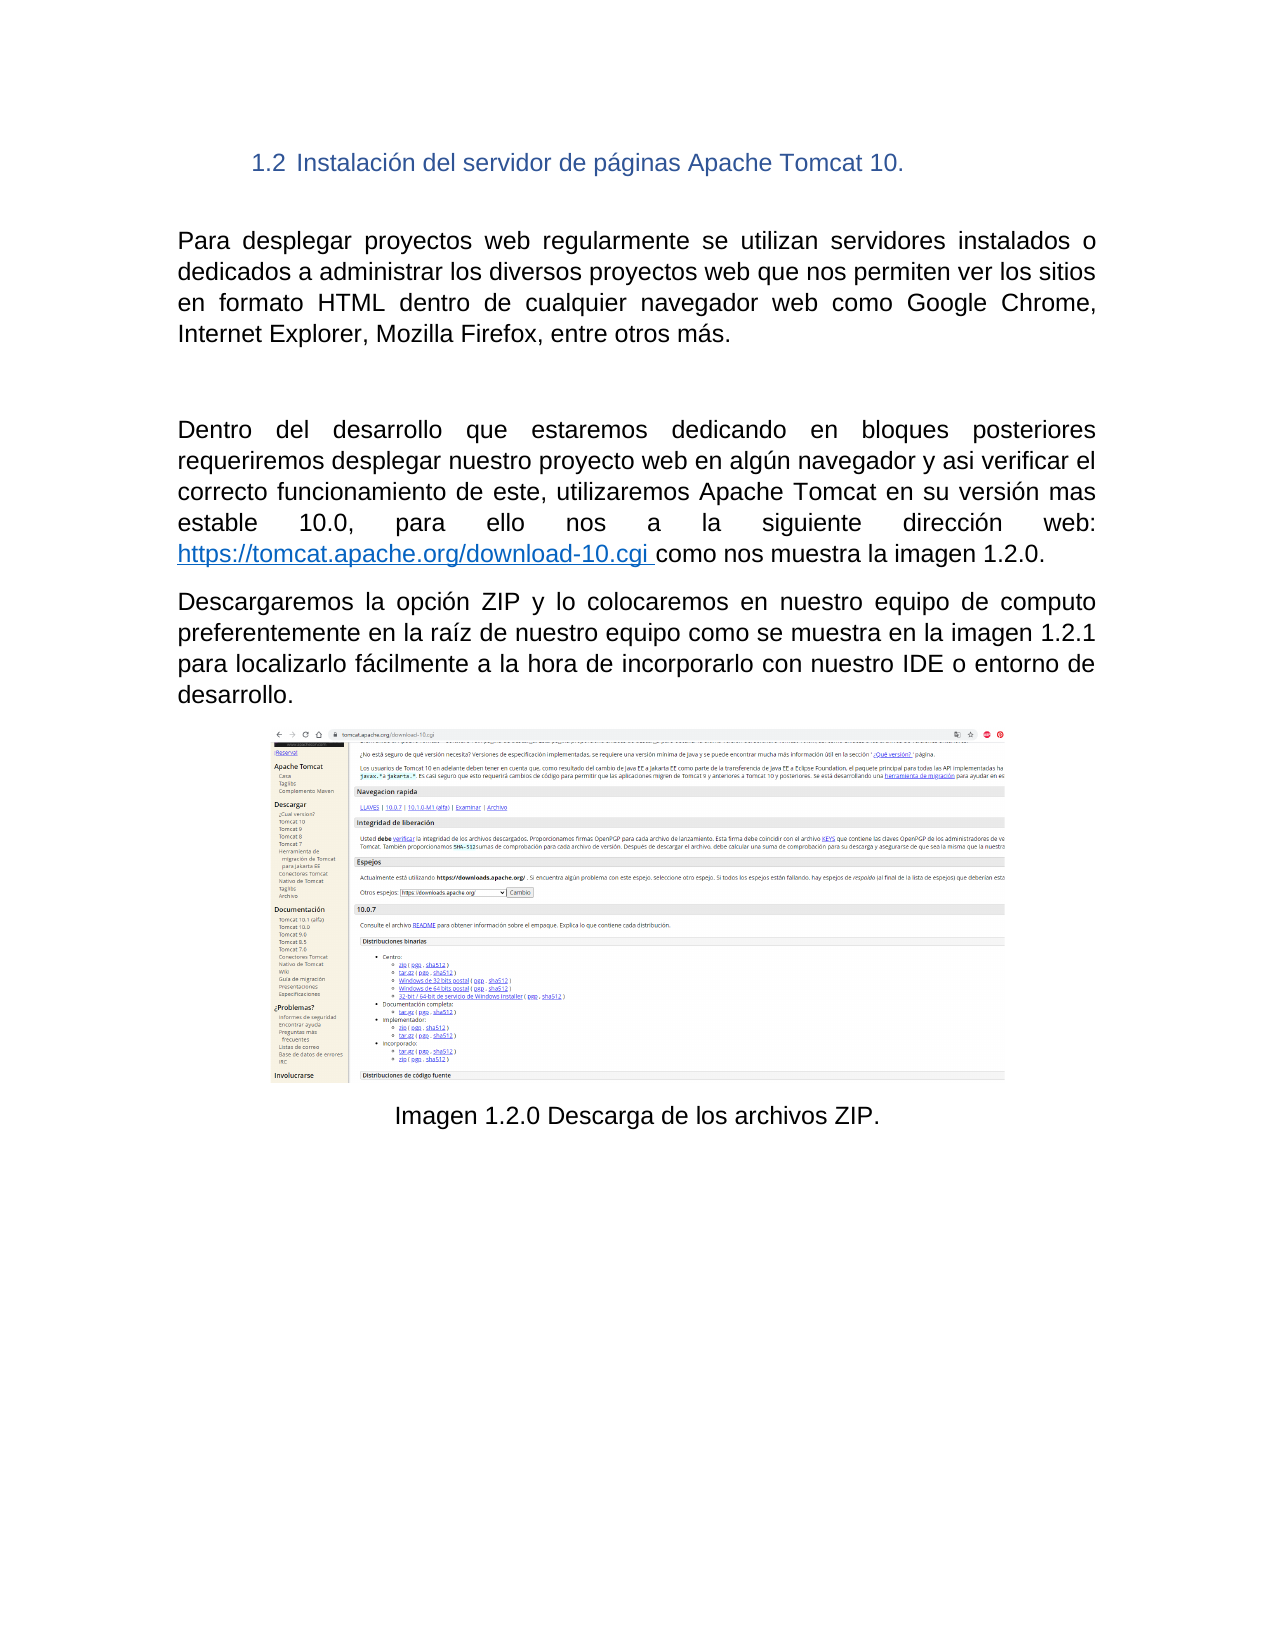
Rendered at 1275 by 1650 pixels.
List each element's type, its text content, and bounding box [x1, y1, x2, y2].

picture [270, 727, 1005, 1083]
text Dentro del desarrollo que estaremos dedicando en bloques posteriores requeriremos desplegar nuestro proyecto web en algún navegador y asi verificar el correcto funcionamiento de este, utilizaremos Apache Tomcat en su versión mas estable 10.0, para ello nos a la siguiente dirección web: https://tomcat.apache.org/download-10.cgi como nos muestra la imagen 1.2.0. [177, 415, 1098, 568]
text Descargaremos la opción ZIP y lo colocaremos en nuestro equipo de computo preferentemente en la raíz de nuestro equipo como se muestra en la imagen 1.2.1 para localizarlo fácilmente a la hora de incorporarlo con nuestro IDE o entorno de desarrollo. [177, 587, 1098, 709]
text Imagen 1.2.0 Descarga de los archivos ZIP. [177, 1101, 1098, 1130]
text Para desplegar proyectos web regularmente se utilizan servidores instalados o dedicados a administrar los diversos proyectos web que nos permiten ver los sitios en formato HTML dentro de cualquier navegador web como Google Chrome, Internet Explorer, Mozilla Firefox, entre otros más. [177, 226, 1098, 348]
subtitle Instalación del servidor de páginas Apache Tomcat 10. [251, 148, 1098, 176]
